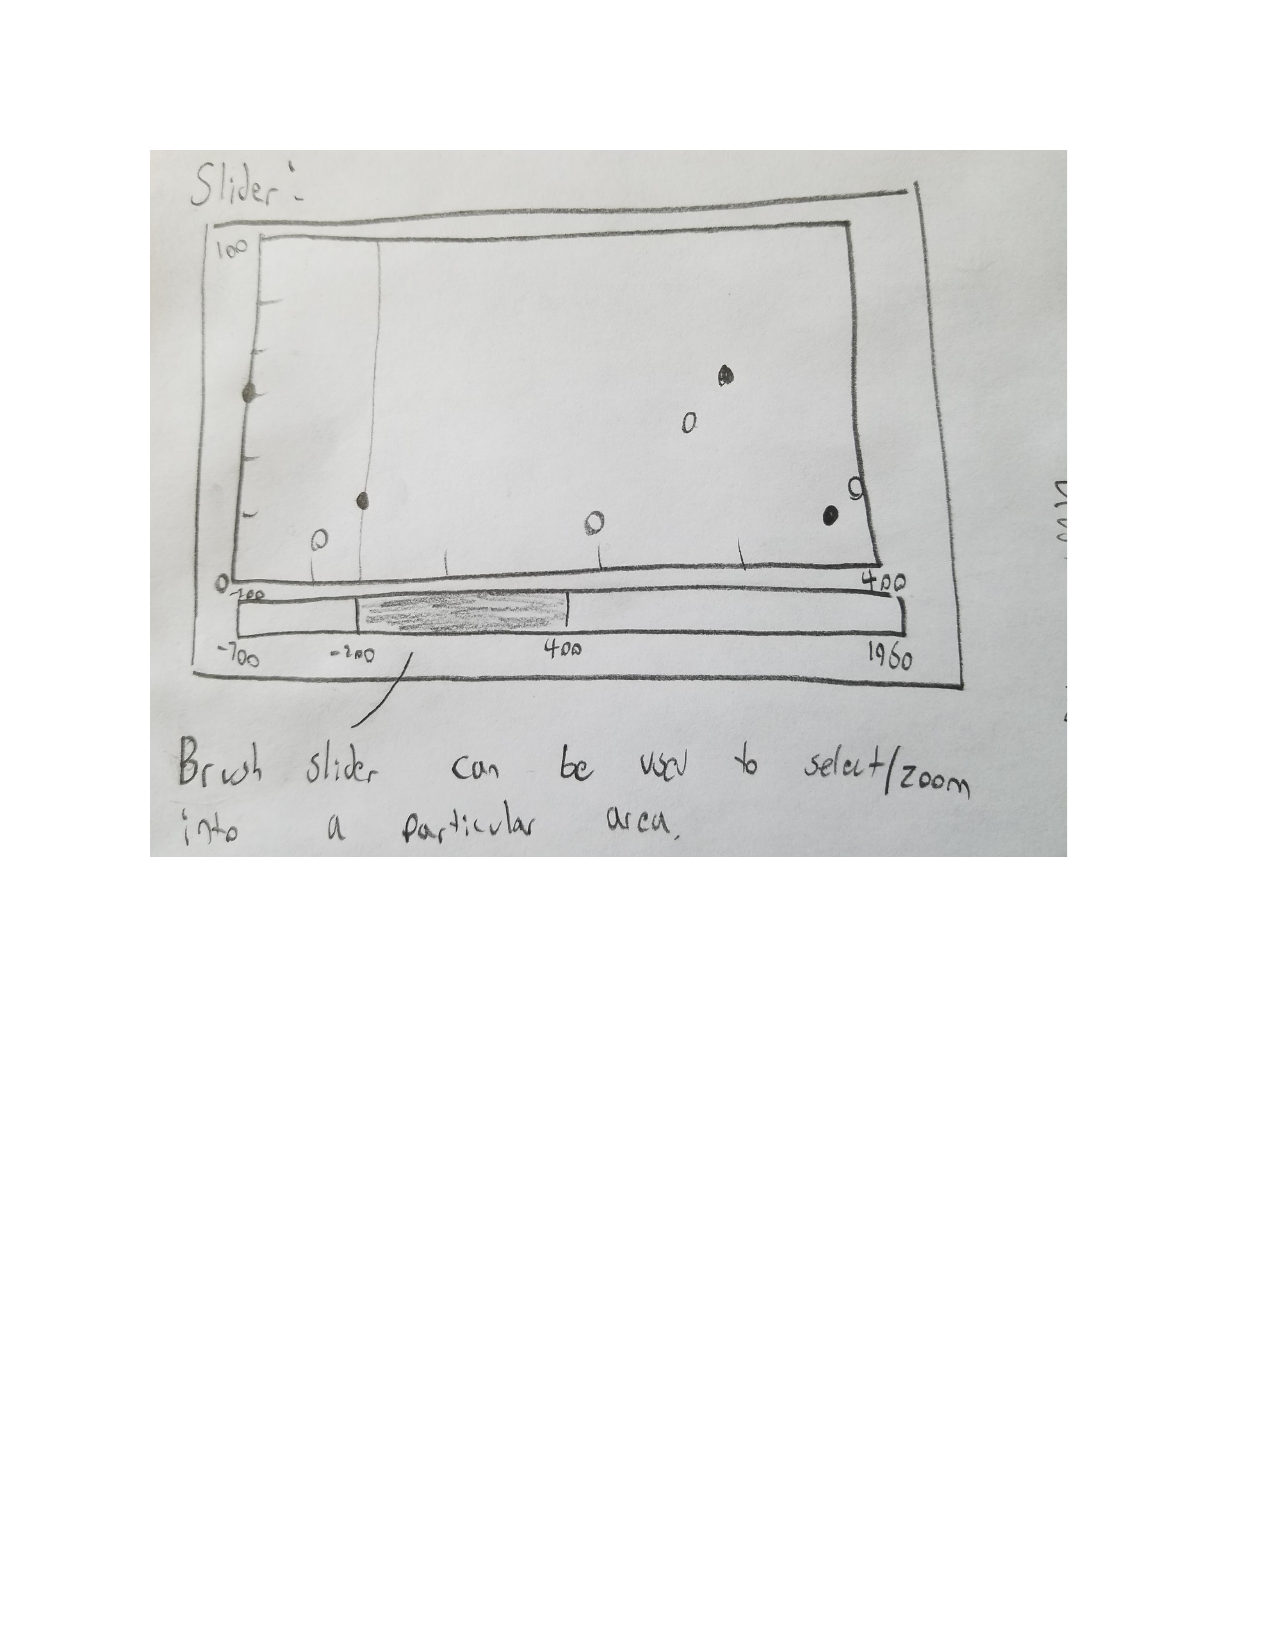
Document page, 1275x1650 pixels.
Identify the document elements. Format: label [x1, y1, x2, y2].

picture [150, 150, 1068, 857]
